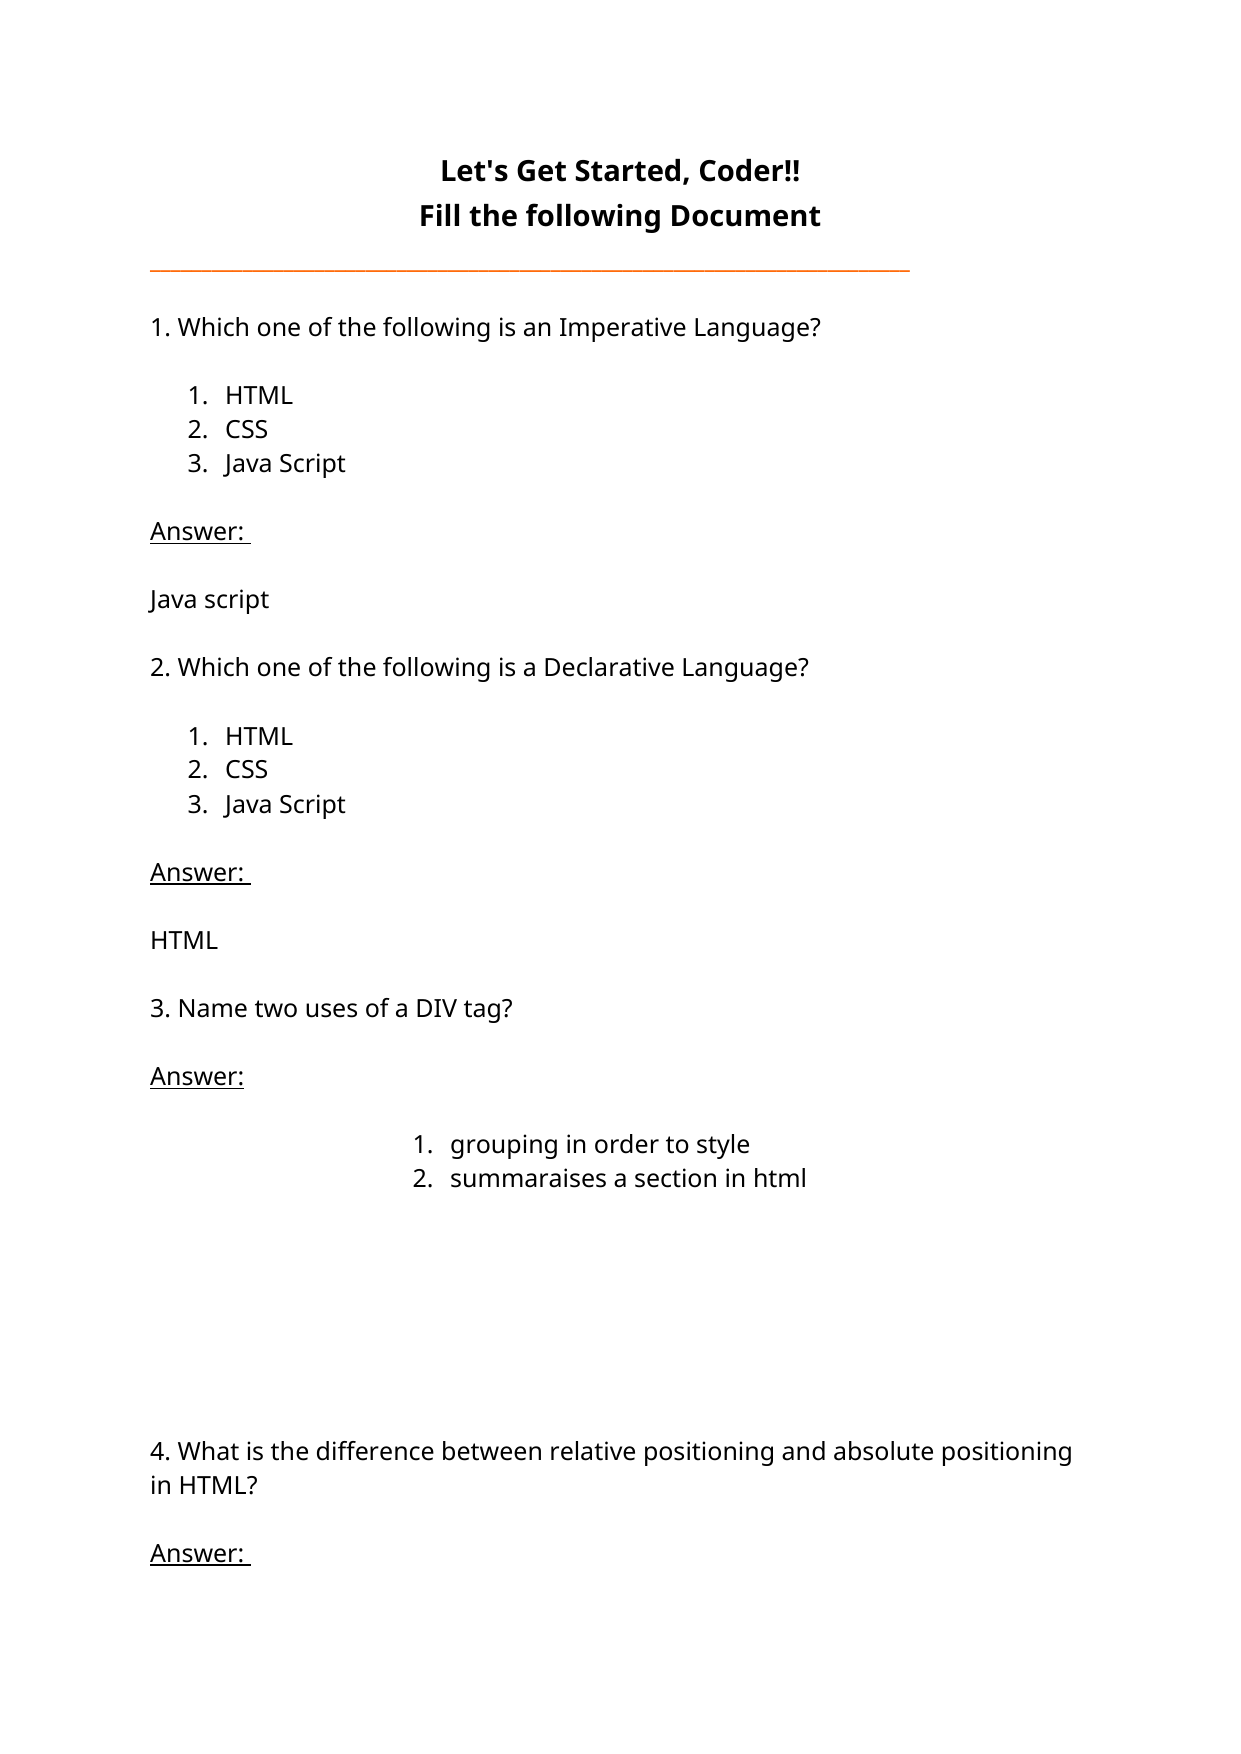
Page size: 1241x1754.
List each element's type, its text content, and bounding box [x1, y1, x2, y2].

text Let's Get Started, Coder!! [150, 150, 1090, 190]
text __________________________________________________________________________ [150, 241, 1090, 275]
text 1. Which one of the following is an Imperative Language? [150, 309, 1090, 343]
text 2. Which one of the following is a Declarative Language? [150, 650, 1090, 684]
text 3. Name two uses of a DIV tag? [150, 991, 1090, 1025]
list Java Script [187, 446, 1090, 480]
text 4. What is the difference between relative positioning and absolute positioning in HTML? [150, 1433, 1090, 1502]
list HTML [187, 377, 1090, 412]
list CSS [187, 752, 1090, 786]
text Answer: [150, 1059, 1090, 1093]
text Answer: [150, 854, 1090, 888]
list CSS [187, 412, 1090, 446]
text HTML [150, 922, 1090, 957]
text Java script [150, 582, 1090, 616]
list summaraises a section in html [412, 1161, 1090, 1195]
text Fill the following Document [150, 196, 1090, 235]
text Answer: [150, 1536, 1090, 1570]
list grouping in order to style [412, 1127, 1090, 1161]
list HTML [187, 718, 1090, 752]
text Answer: [150, 514, 1090, 548]
list Java Script [187, 786, 1090, 820]
